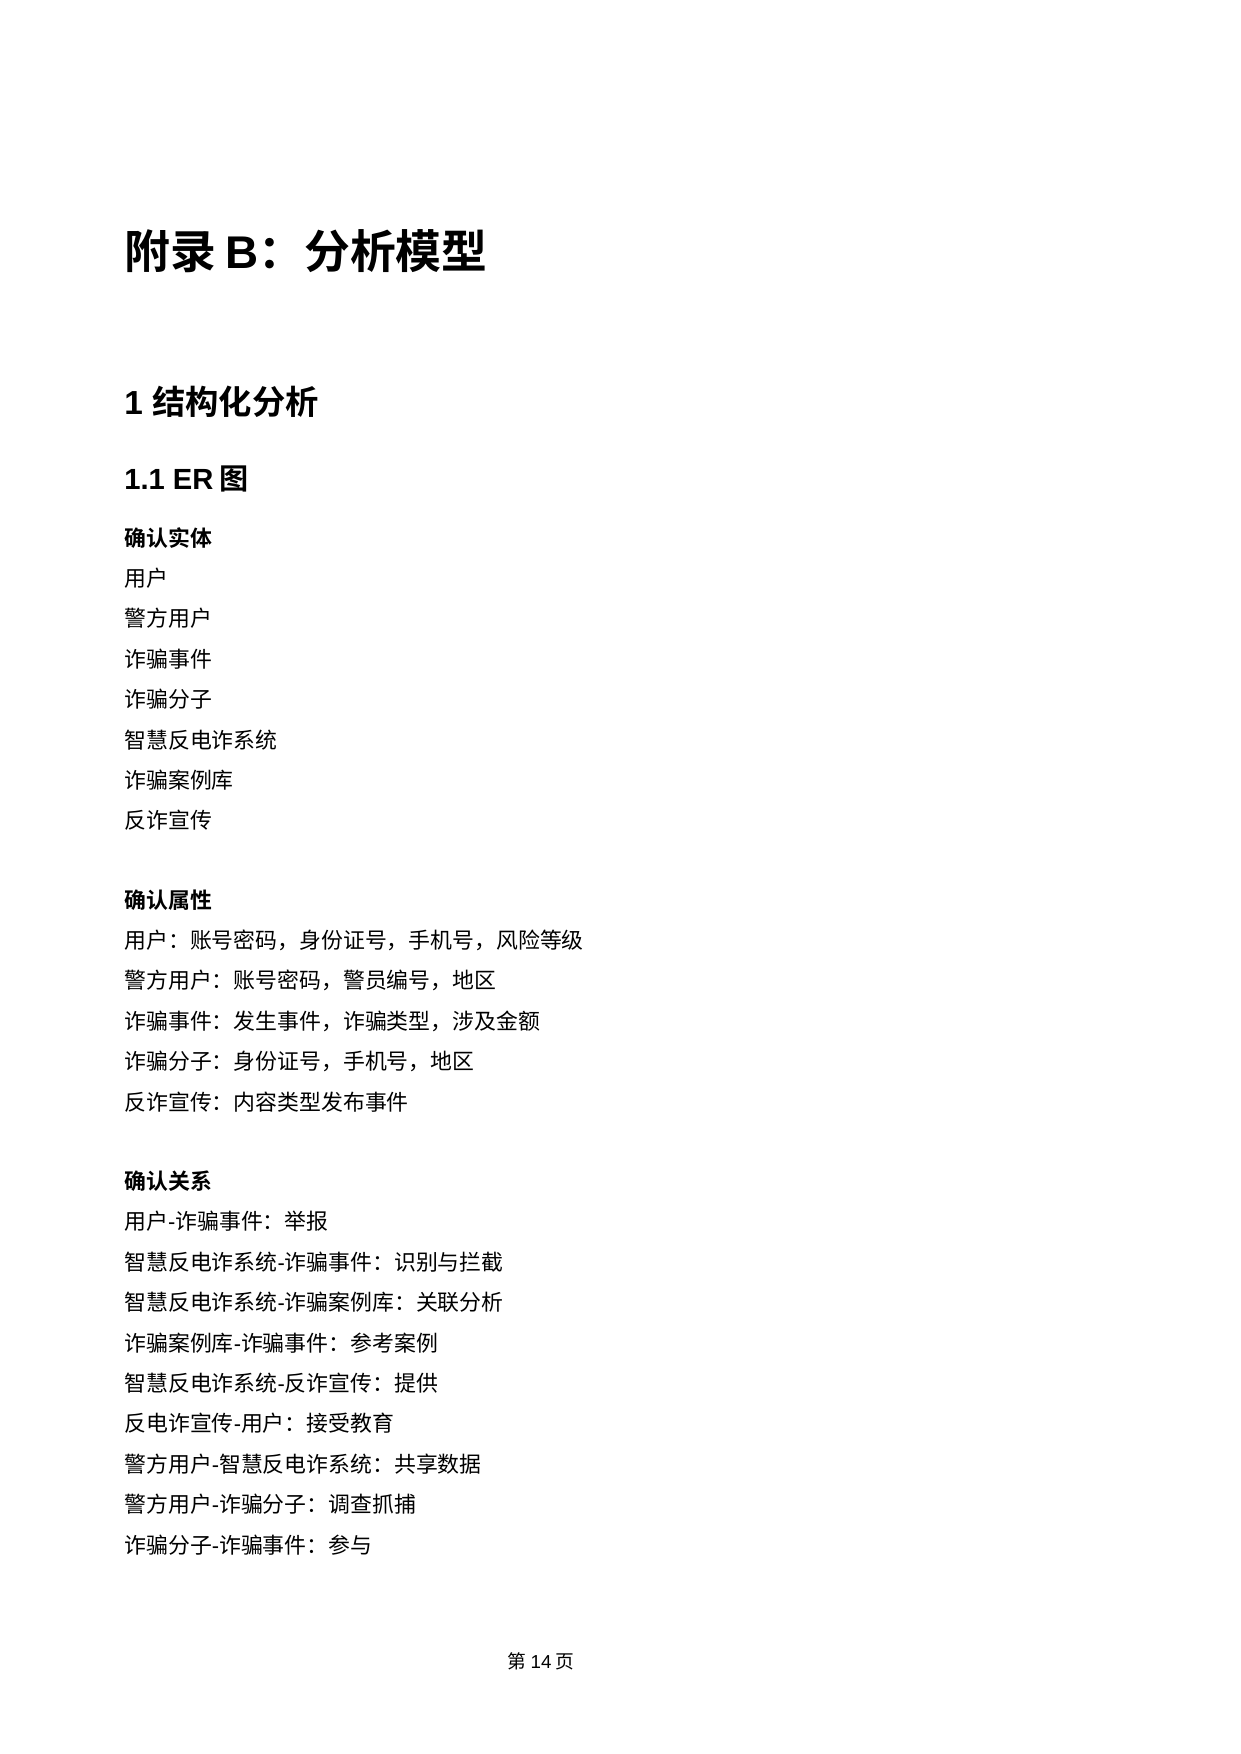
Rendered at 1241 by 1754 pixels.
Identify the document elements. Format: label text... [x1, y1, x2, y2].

list 警方用户：账号密码，警员编号，地区 [124, 963, 1116, 996]
list 警方用户-智慧反电诈系统：共享数据 [124, 1446, 1116, 1479]
list 用户-诈骗事件：举报 [124, 1204, 1116, 1236]
list ER图 [124, 444, 1116, 509]
list 警方用户-诈骗分子：调查抓捕 [124, 1487, 1116, 1519]
list 确认属性 [124, 882, 1116, 915]
list 用户：账号密码，身份证号，手机号，风险等级 [124, 923, 1116, 955]
list 诈骗事件 [124, 641, 1116, 674]
list 诈骗案例库 [124, 763, 1116, 795]
list 反电诈宣传-用户：接受教育 [124, 1406, 1116, 1438]
list 诈骗事件：发生事件，诈骗类型，涉及金额 [124, 1003, 1116, 1036]
list 确认实体 [124, 520, 1116, 553]
list 诈骗分子 [124, 682, 1116, 714]
list 智慧反电诈系统 [124, 722, 1116, 755]
subtitle 附录B：分析模型 [124, 199, 1116, 297]
list 确认关系 [124, 1163, 1116, 1196]
list 智慧反电诈系统-诈骗案例库：关联分析 [124, 1285, 1116, 1317]
list 智慧反电诈系统-诈骗事件：识别与拦截 [124, 1244, 1116, 1277]
list 智慧反电诈系统-反诈宣传：提供 [124, 1366, 1116, 1398]
list 警方用户 [124, 601, 1116, 633]
text 1 结构化分析 [124, 368, 1116, 433]
list 诈骗分子：身份证号，手机号，地区 [124, 1044, 1116, 1076]
list 反诈宣传：内容类型发布事件 [124, 1084, 1116, 1117]
list 用户 [124, 561, 1116, 593]
list 反诈宣传 [124, 803, 1116, 836]
list 诈骗分子-诈骗事件：参与 [124, 1527, 1116, 1560]
list 诈骗案例库-诈骗事件：参考案例 [124, 1325, 1116, 1358]
